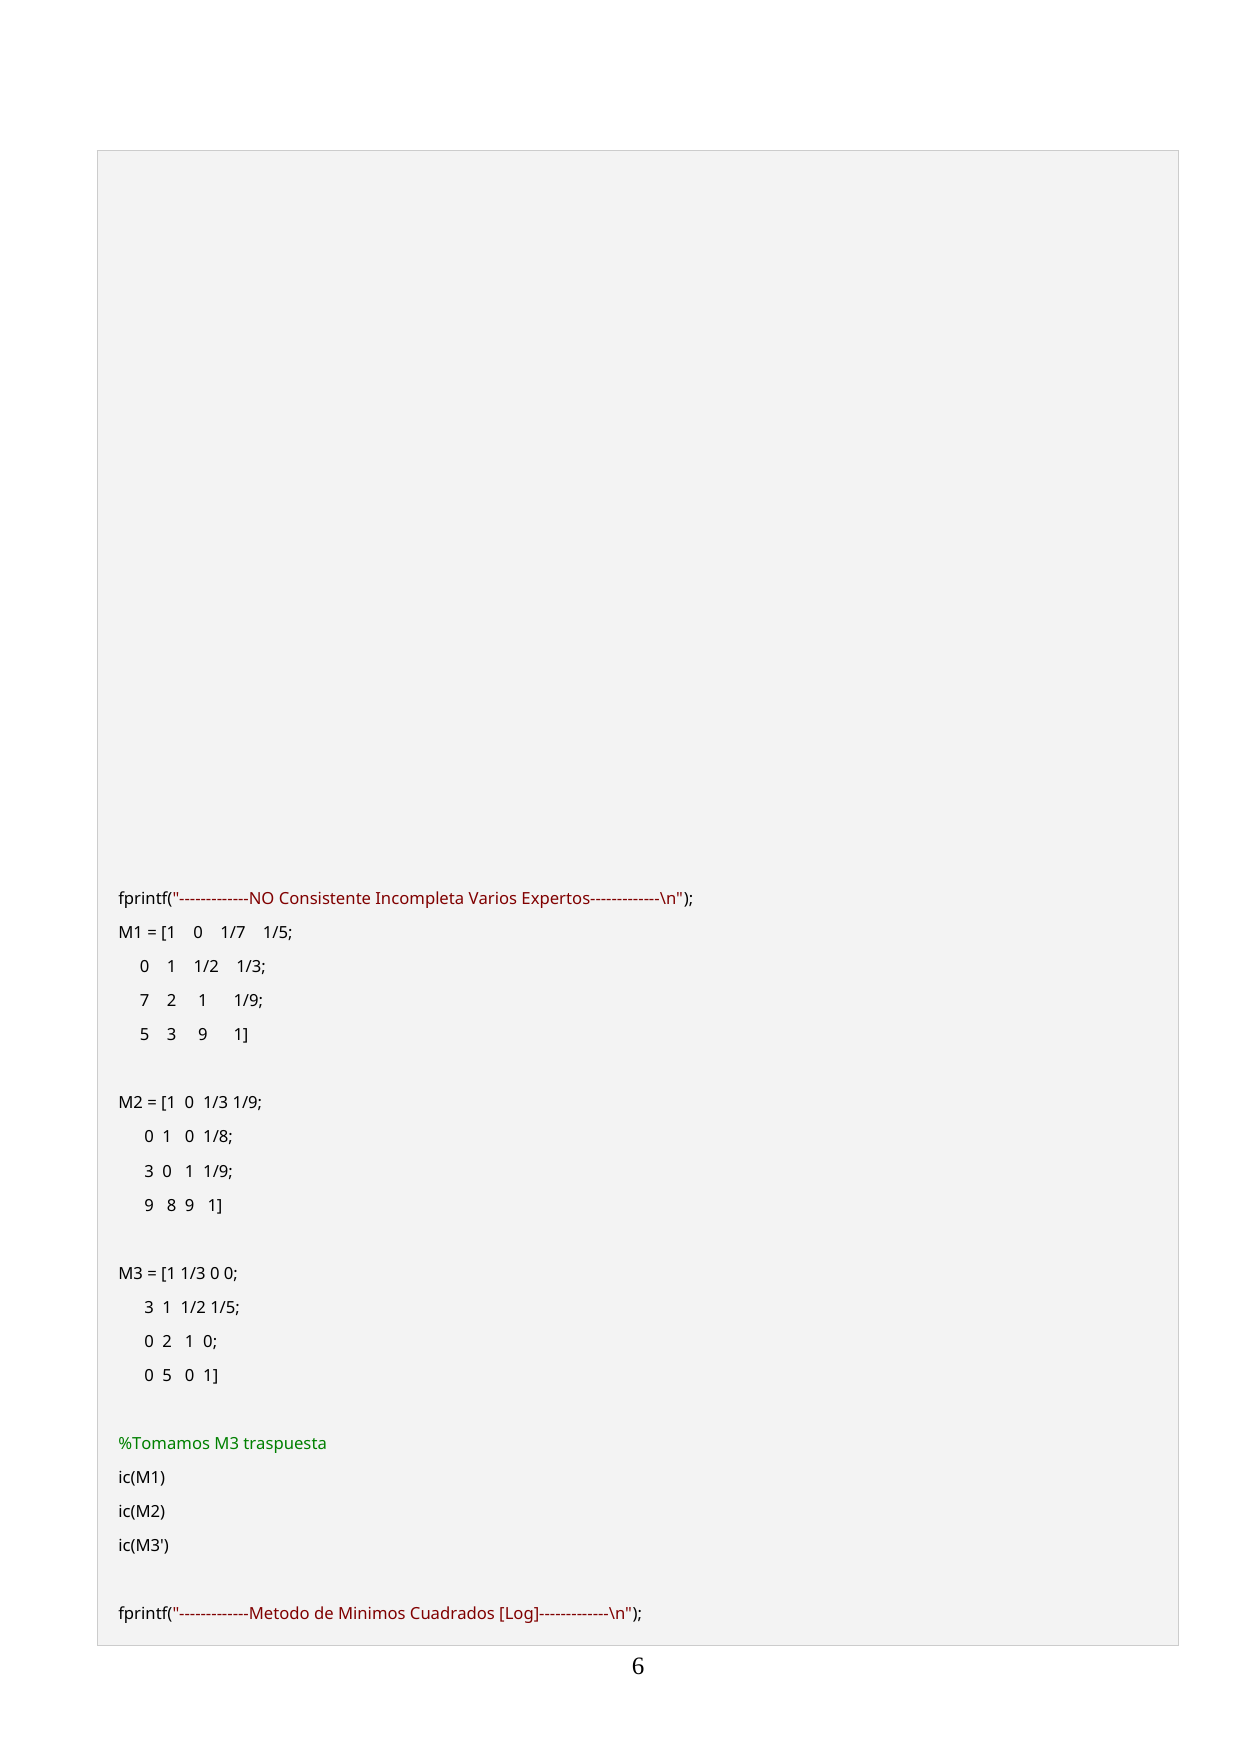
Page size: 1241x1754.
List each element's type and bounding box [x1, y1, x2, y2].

text [98, 151, 1178, 1645]
